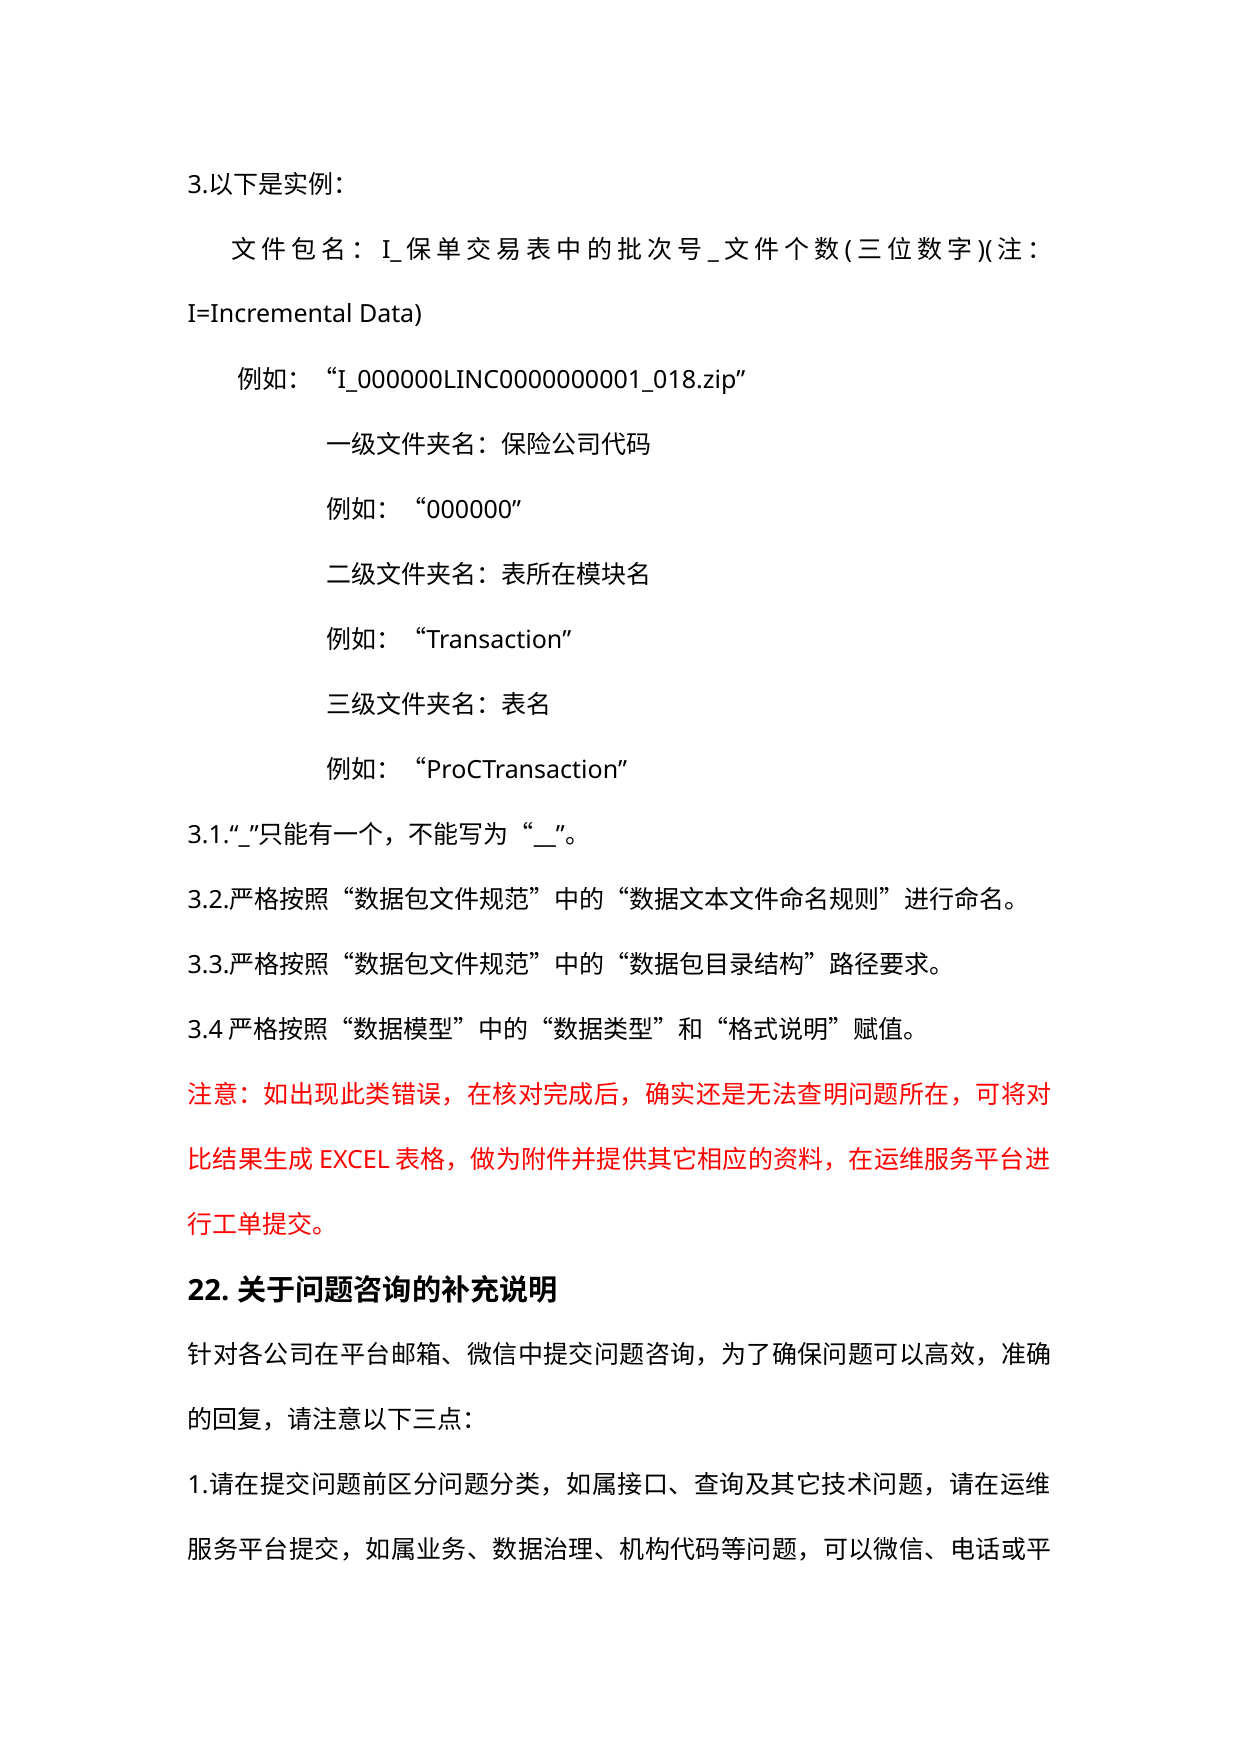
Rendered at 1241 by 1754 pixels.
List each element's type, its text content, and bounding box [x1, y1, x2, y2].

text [187, 1450, 1053, 1580]
text 例如：“000000” [276, 475, 1053, 540]
text 针对各公司在平台邮箱、微信中提交问题咨询，为了确保问题可以高效，准确的回复，请注意以下三点： [187, 1320, 1053, 1450]
text 注意：如出现此类错误，在核对完成后，确实还是无法查明问题所在，可将对比结果生成EXCEL表格，做为附件并提供其它相应的资料，在运维服务平台进行工单提交。 [187, 1060, 1053, 1255]
text 例如：“ProCTransaction” [276, 735, 1053, 800]
text 3.以下是实例： [187, 150, 1053, 215]
text 例如：“I_000000LINC0000000001_018.zip” [187, 345, 1053, 410]
text 文件包名：I_保单交易表中的批次号_文件个数(三位数字)(注：I=Incremental Data) [187, 215, 1053, 345]
text 三级文件夹名：表名 [276, 670, 1053, 735]
text 3.2.严格按照“数据包文件规范”中的“数据文本文件命名规则”进行命名。 [187, 865, 1053, 930]
text 二级文件夹名：表所在模块名 [276, 540, 1053, 605]
subtitle 22. 关于问题咨询的补充说明 [187, 1255, 1053, 1320]
text 3.4严格按照“数据模型”中的“数据类型”和“格式说明”赋值。 [187, 995, 1053, 1060]
text 一级文件夹名：保险公司代码 [276, 410, 1053, 475]
text 3.3.严格按照“数据包文件规范”中的“数据包目录结构”路径要求。 [187, 930, 1053, 995]
text 例如：“Transaction” [276, 605, 1053, 670]
text 3.1.“_”只能有一个，不能写为“__”。 [187, 800, 1053, 865]
